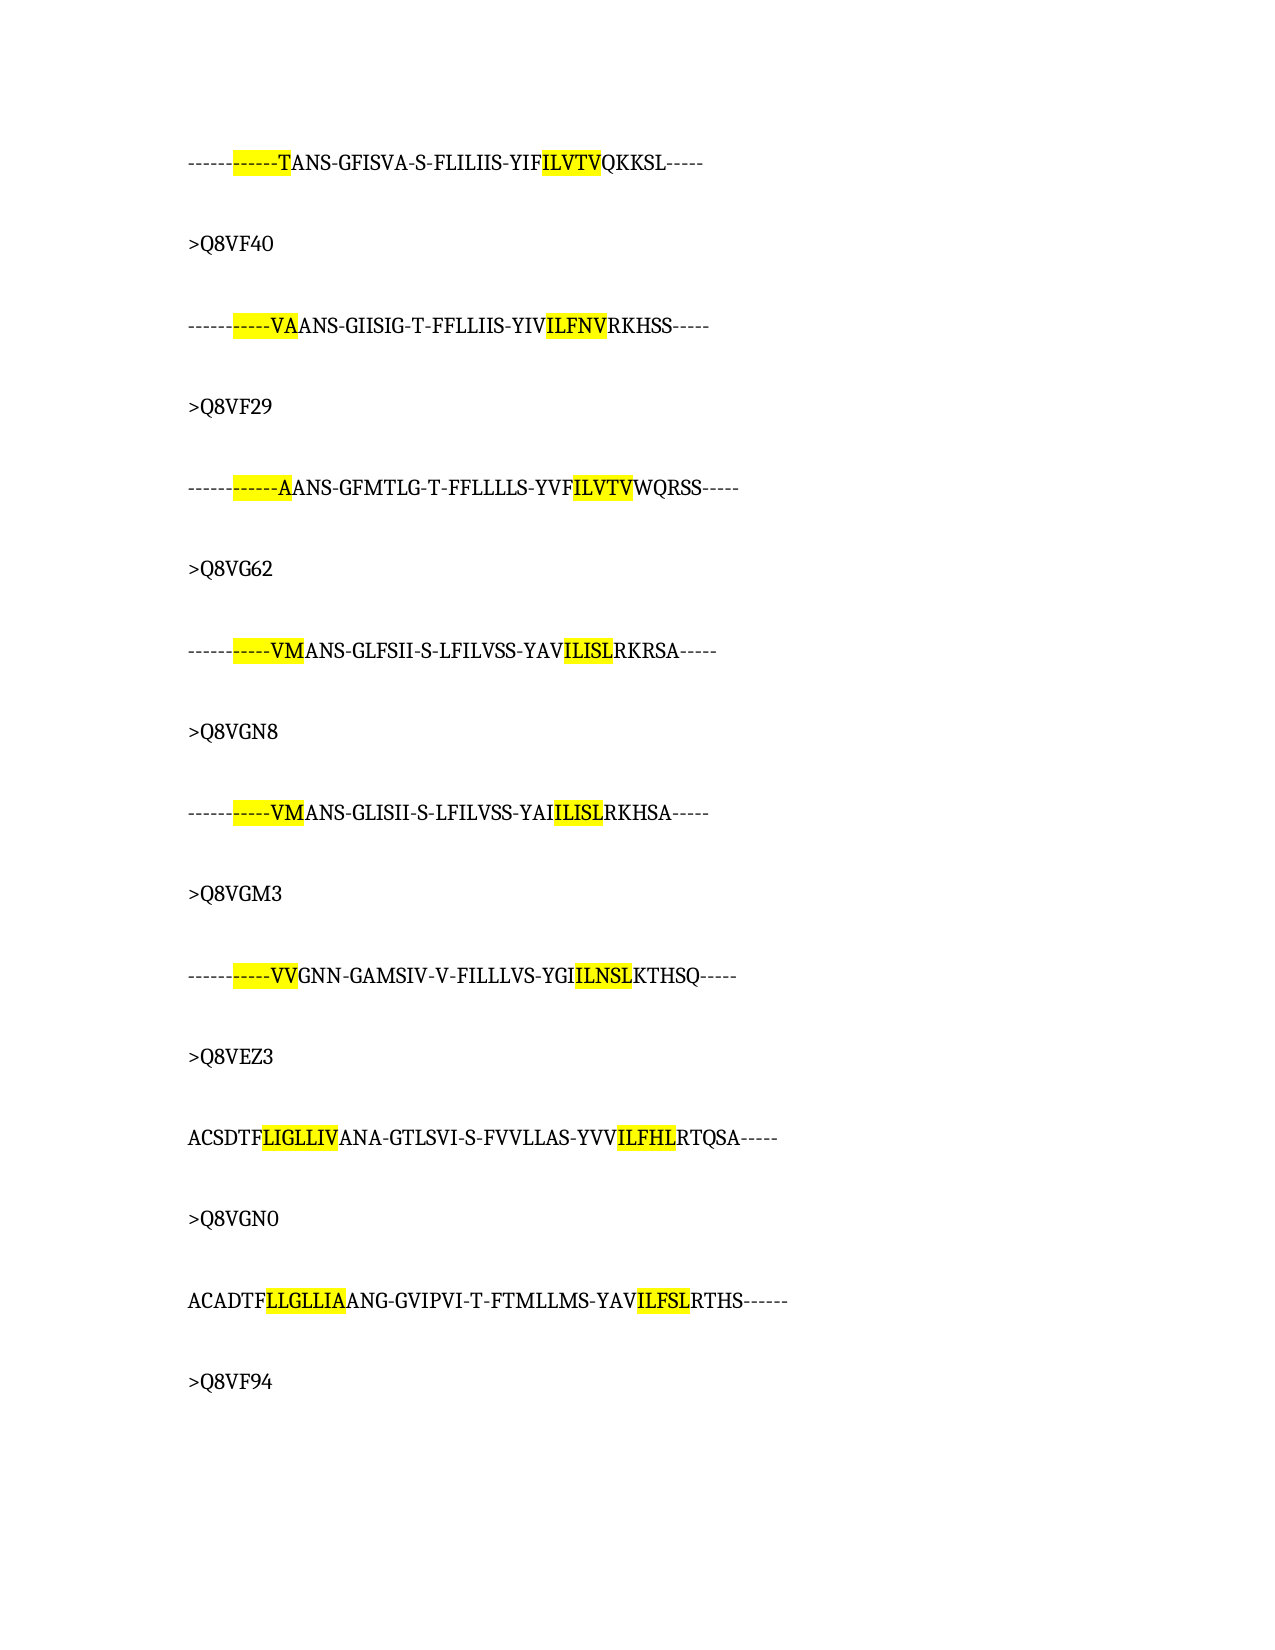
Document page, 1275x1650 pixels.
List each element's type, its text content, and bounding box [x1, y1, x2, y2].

text -----------VMANS-GLFSII-S-LFILVSS-YAVILISLRKRSA----- [187, 637, 1087, 694]
text -----------VVGNN-GAMSIV-V-FILLLVS-YGIILNSLKTHSQ----- [187, 962, 1087, 1019]
text ------------AANS-GFMTLG-T-FFLLLLS-YVFILVTVWQRSS----- [187, 475, 1087, 532]
text >Q8VG62 [187, 556, 1087, 613]
text >Q8VGM3 [187, 881, 1087, 938]
text ACADTFLLGLLIAANG-GVIPVI-T-FTMLLMS-YAVILFSLRTHS------ [187, 1287, 1087, 1344]
text ------------TANS-GFISVA-S-FLILIIS-YIFILVTVQKKSL----- [187, 150, 1087, 207]
text >Q8VF29 [187, 394, 1087, 450]
text >Q8VGN8 [187, 719, 1087, 775]
text -----------VAANS-GIISIG-T-FFLLIIS-YIVILFNVRKHSS----- [187, 312, 1087, 369]
text >Q8VF40 [187, 231, 1087, 288]
text >Q8VF94 [187, 1369, 1087, 1425]
text >Q8VGN0 [187, 1206, 1087, 1263]
text -----------VMANS-GLISII-S-LFILVSS-YAIILISLRKHSA----- [187, 800, 1087, 857]
text ACSDTFLIGLLIVANA-GTLSVI-S-FVVLLAS-YVVILFHLRTQSA----- [187, 1125, 1087, 1182]
text >Q8VEZ3 [187, 1044, 1087, 1100]
